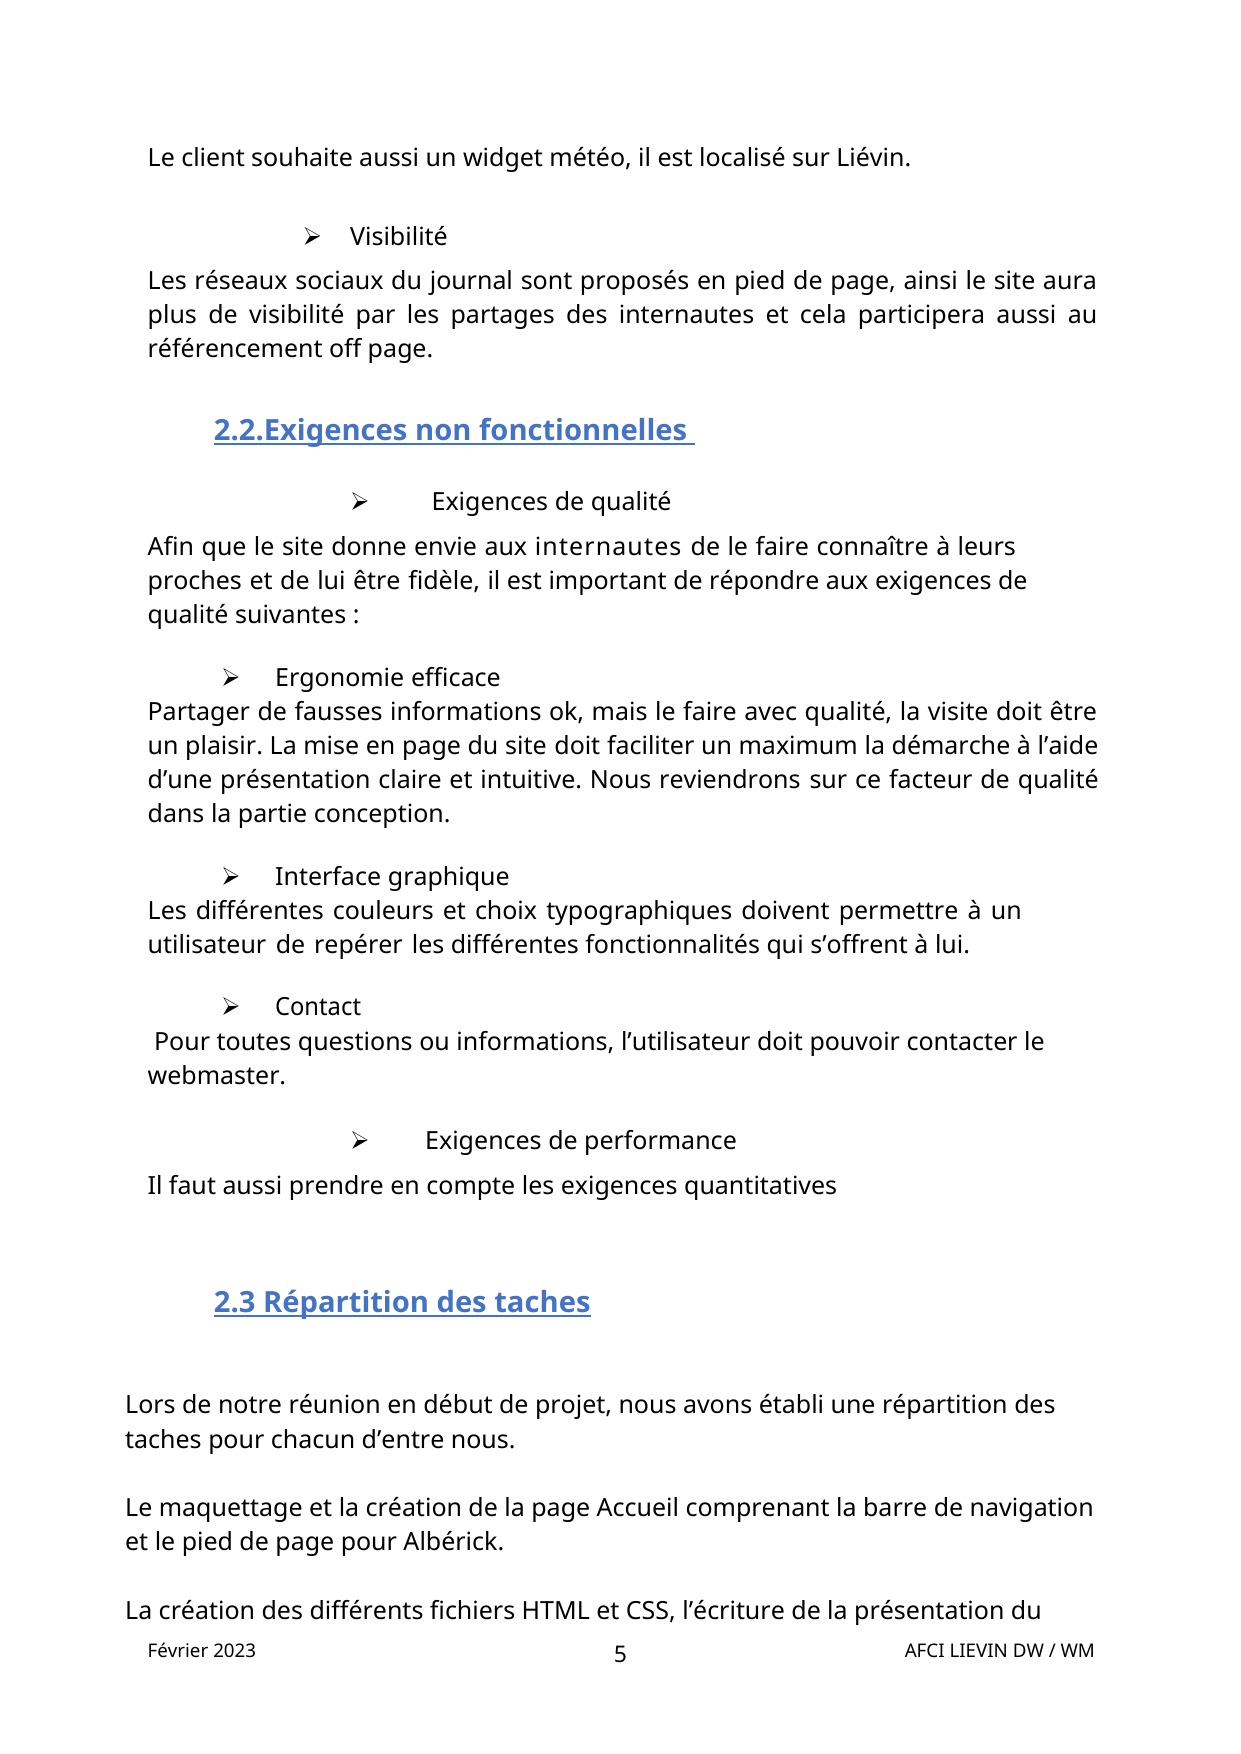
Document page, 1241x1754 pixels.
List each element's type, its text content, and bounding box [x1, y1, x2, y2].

text Partager de fausses informations ok, mais le faire avec qualité, la visite doit être un plaisir. La mise en page du site doit faciliter un maximum la démarche à l’aide d’une présentation claire et intuitive. Nous reviendrons sur ce facteur de qualité dans la partie conception. [147, 693, 1099, 830]
list Contact [147, 989, 1117, 1023]
text Les réseaux sociaux du journal sont proposés en pied de page, ainsi le site aura plus de visibilité par les partages des internautes et cela participera aussi au référencement off page. [147, 263, 1099, 365]
text Le client souhaite aussi un widget météo, il est localisé sur Liévin. [147, 139, 1099, 174]
list Exigences de performance [313, 1123, 1117, 1157]
text Les différentes couleurs et choix typographiques doivent permettre à un utilisateur de repérer les différentes fonctionnalités qui s’offrent à lui. [147, 892, 1117, 961]
subtitle 2.2.Exigences non fonctionnelles [214, 409, 1117, 449]
text Pour toutes questions ou informations, l’utilisateur doit pouvoir contacter le webmaster. [147, 1023, 1117, 1091]
list Exigences de qualité [313, 484, 1117, 518]
subtitle 2.3 Répartition des taches [147, 1290, 1117, 1318]
list Visibilité [302, 218, 1117, 252]
text Il faut aussi prendre en compte les exigences quantitatives [147, 1167, 1117, 1201]
text Lors de notre réunion en début de projet, nous avons établi une répartition des taches pour chacun d’entre nous. [125, 1387, 1117, 1455]
list Ergonomie efficace [147, 659, 1117, 693]
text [125, 1592, 1117, 1626]
text Le maquettage et la création de la page Accueil comprenant la barre de navigation et le pied de page pour Albérick. [125, 1490, 1117, 1558]
list Interface graphique [147, 858, 1117, 892]
text Afin que le site donne envie aux internautes de le faire connaître à leurs proches et de lui être fidèle, il est important de répondre aux exigences de qualité suivantes : [147, 528, 1099, 631]
